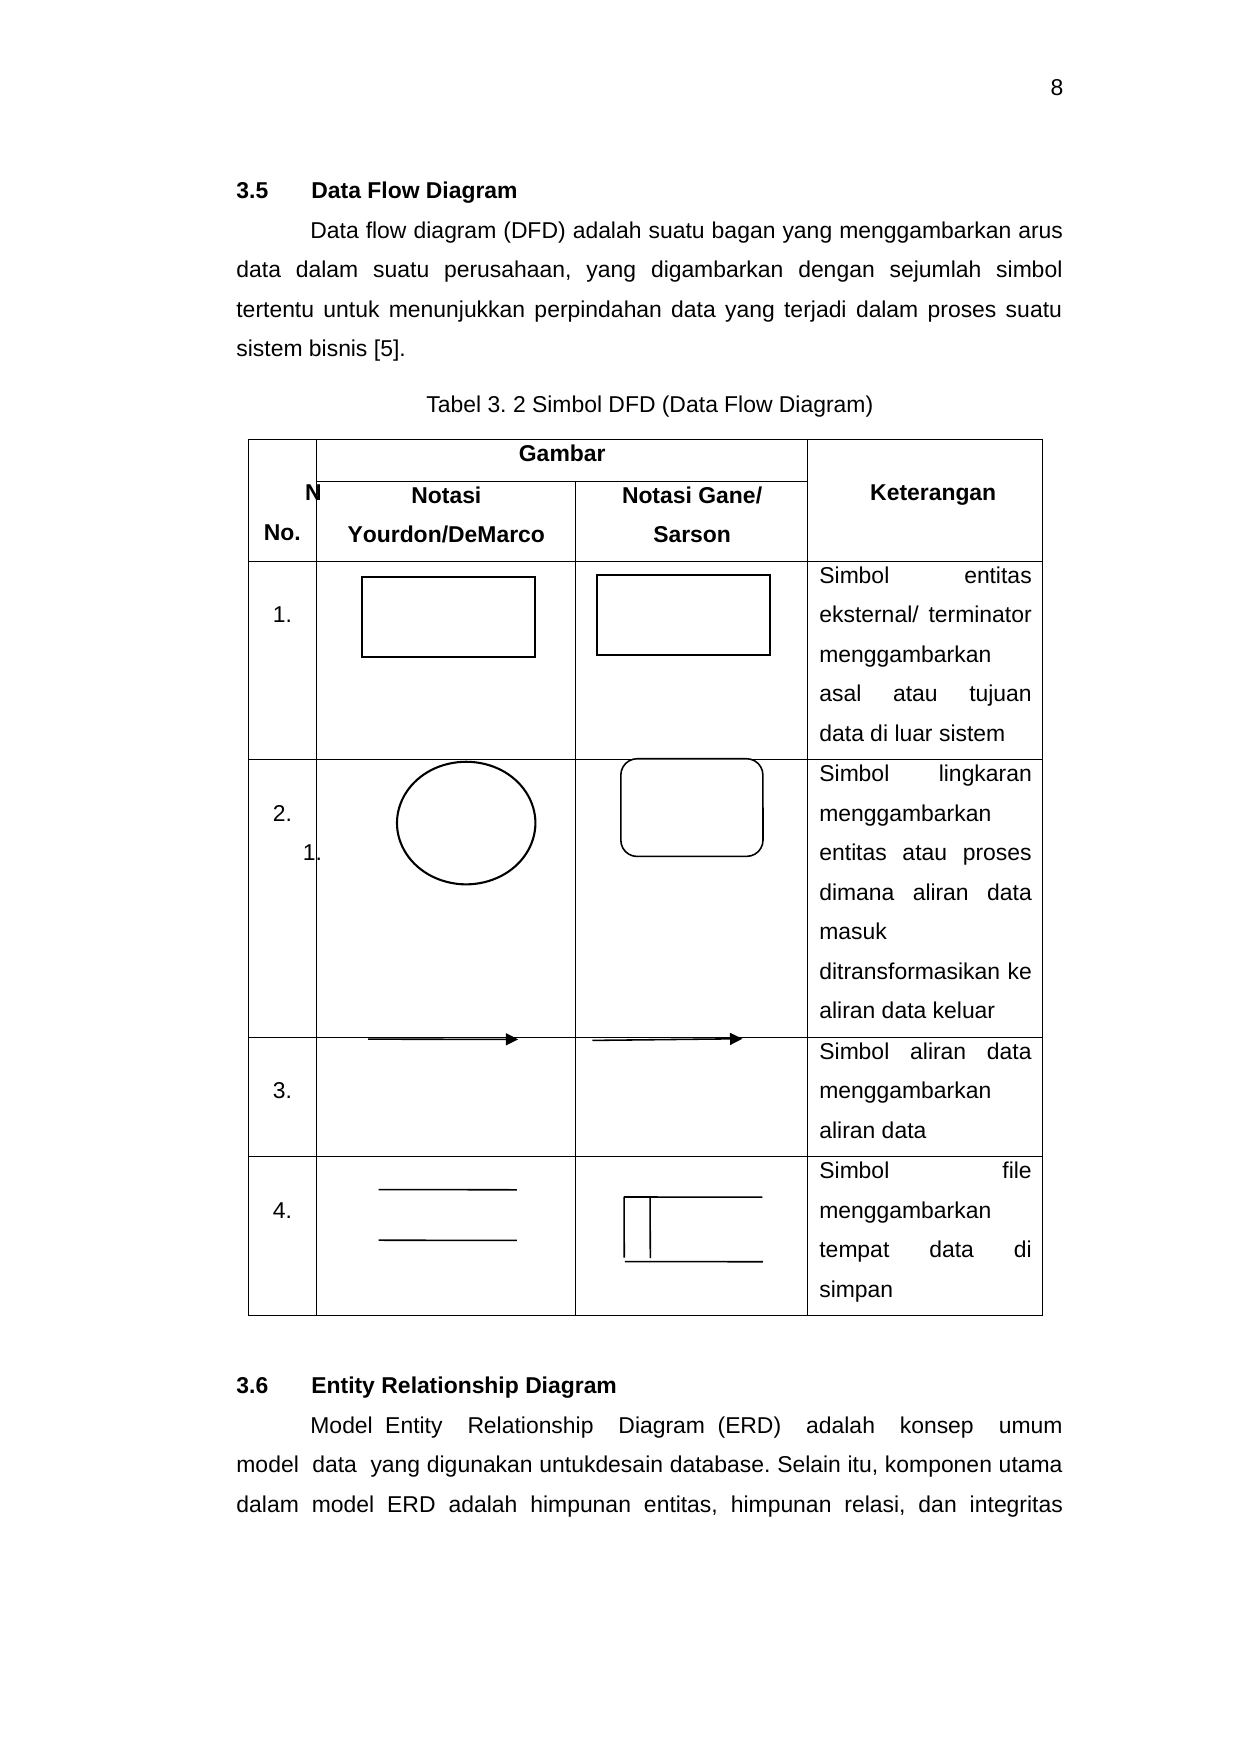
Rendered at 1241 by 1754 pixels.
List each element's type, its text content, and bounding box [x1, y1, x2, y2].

table_header Gambar [317, 440, 807, 481]
subtitle Data Flow Diagram [236, 177, 1063, 203]
table_header Keterangan [808, 440, 1042, 561]
table_cell Simbol aliran data menggambarkan aliran data [808, 1038, 1042, 1156]
table_cell Simbol file menggambarkan tempat data di simpan [808, 1157, 1042, 1315]
table_cell [317, 760, 575, 1037]
table_cell [317, 562, 575, 759]
text Tabel 3. 2 Simbol DFD (Data Flow Diagram) [236, 391, 1063, 418]
table_cell 4. [249, 1157, 316, 1315]
table_cell Notasi Gane/ Sarson [576, 482, 807, 561]
table_cell Notasi Yourdon/DeMarco [317, 482, 575, 561]
table_cell [576, 760, 807, 1037]
table_cell Simbol lingkaran menggambarkan entitas atau proses dimana aliran data masuk ditransformasikan ke aliran data keluar [808, 760, 1042, 1037]
table_cell 3. [249, 1038, 316, 1156]
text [236, 1412, 1063, 1517]
table_cell [317, 1157, 575, 1315]
table_cell Simbol entitas eksternal/ terminator menggambarkan asal atau tujuan data di luar sistem [808, 562, 1042, 759]
table_cell [317, 1038, 575, 1156]
table_cell 1. [249, 562, 316, 759]
text Data flow diagram (DFD) adalah suatu bagan yang menggambarkan arus data dalam suatu perusahaan, yang digambarkan dengan sejumlah simbol tertentu untuk menunjukkan perpindahan data yang terjadi dalam proses suatu sistem bisnis [5]. [236, 217, 1063, 361]
table_cell [576, 1038, 807, 1156]
subtitle Entity Relationship Diagram [236, 1372, 1063, 1399]
table_cell [576, 1157, 807, 1315]
table_cell 2. [249, 760, 316, 1037]
table_cell [576, 562, 807, 759]
table_header NNo. [249, 440, 316, 561]
